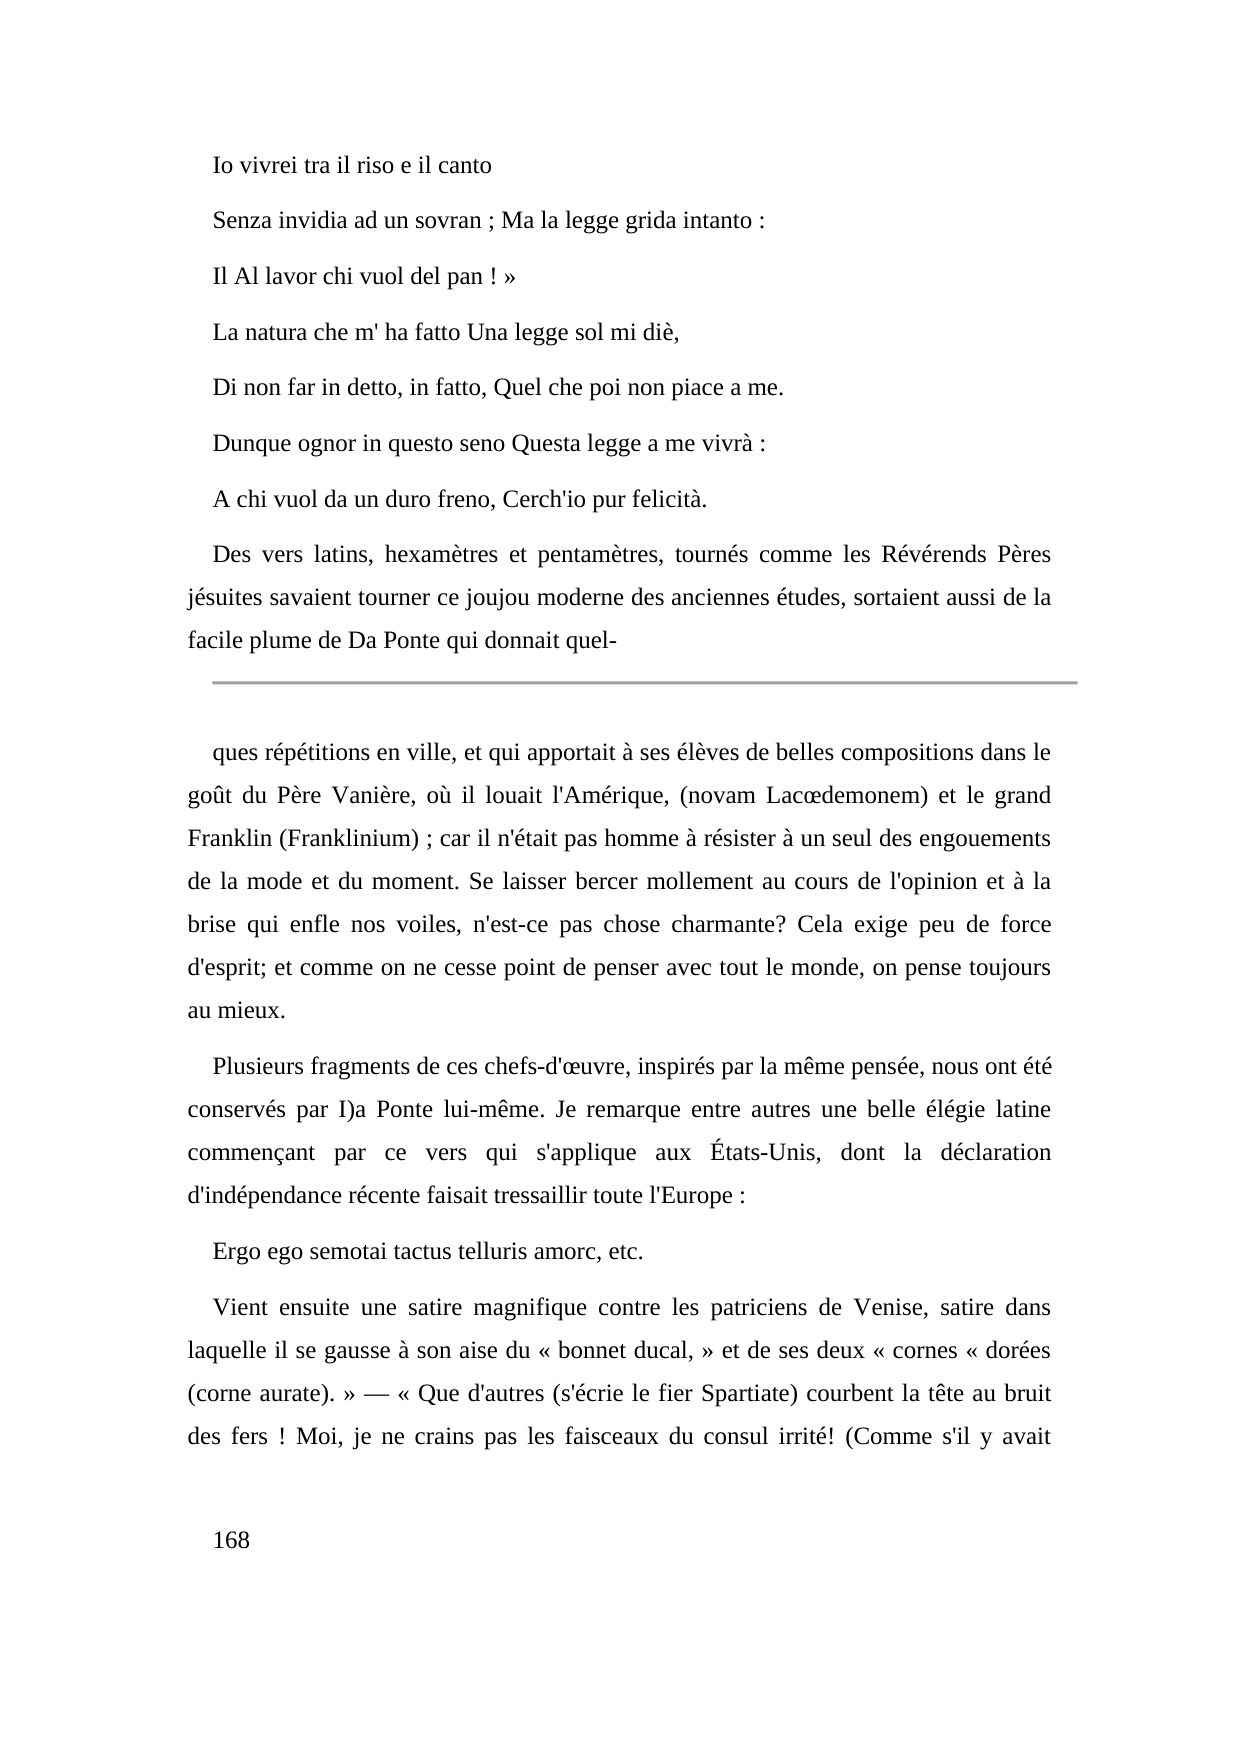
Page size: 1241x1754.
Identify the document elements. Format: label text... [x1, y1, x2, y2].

text ques répétitions en ville, et qui apportait à ses élèves de belles compositions dans le goût du Père Vanière, où il louait l'Amérique, (novam Lacœdemonem) et le grand Franklin (Franklinium) ; car il n'était pas homme à résister à un seul des engouements de la mode et du moment. Se laisser bercer mollement au cours de l'opinion et à la brise qui enfle nos voiles, n'est-ce pas chose charmante? Cela exige peu de force d'esprit; et comme on ne cesse point de penser avec tout le monde, on pense toujours au mieux. [187, 737, 1053, 1024]
text A chi vuol da un duro freno, Cerch'io pur felicità. [187, 484, 1053, 512]
text Il Al lavor chi vuol del pan ! » [187, 261, 1053, 290]
text Des vers latins, hexamètres et pentamètres, tournés comme les Révérends Pères jésuites savaient tourner ce joujou moderne des anciennes études, sortaient aussi de la facile plume de Da Ponte qui donnait quel- [187, 539, 1053, 654]
text Plusieurs fragments de ces chefs-d'œuvre, inspirés par la même pensée, nous ont été conservés par I)a Ponte lui-même. Je remarque entre autres une belle élégie latine commençant par ce vers qui s'applique aux États-Unis, dont la déclaration d'indépendance récente faisait tressaillir toute l'Europe : [187, 1051, 1053, 1209]
text Io vivrei tra il riso e il canto [187, 150, 1053, 179]
text Ergo ego semotai tactus telluris amorc, etc. [187, 1236, 1053, 1265]
text Senza invidia ad un sovran ; Ma la legge grida intanto : [187, 206, 1053, 234]
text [187, 1292, 1053, 1450]
text Di non far in detto, in fatto, Quel che poi non piace a me. [187, 372, 1053, 401]
text Dunque ognor in questo seno Questa legge a me vivrà : [187, 428, 1053, 457]
text La natura che m' ha fatto Una legge sol mi diè, [187, 317, 1053, 346]
